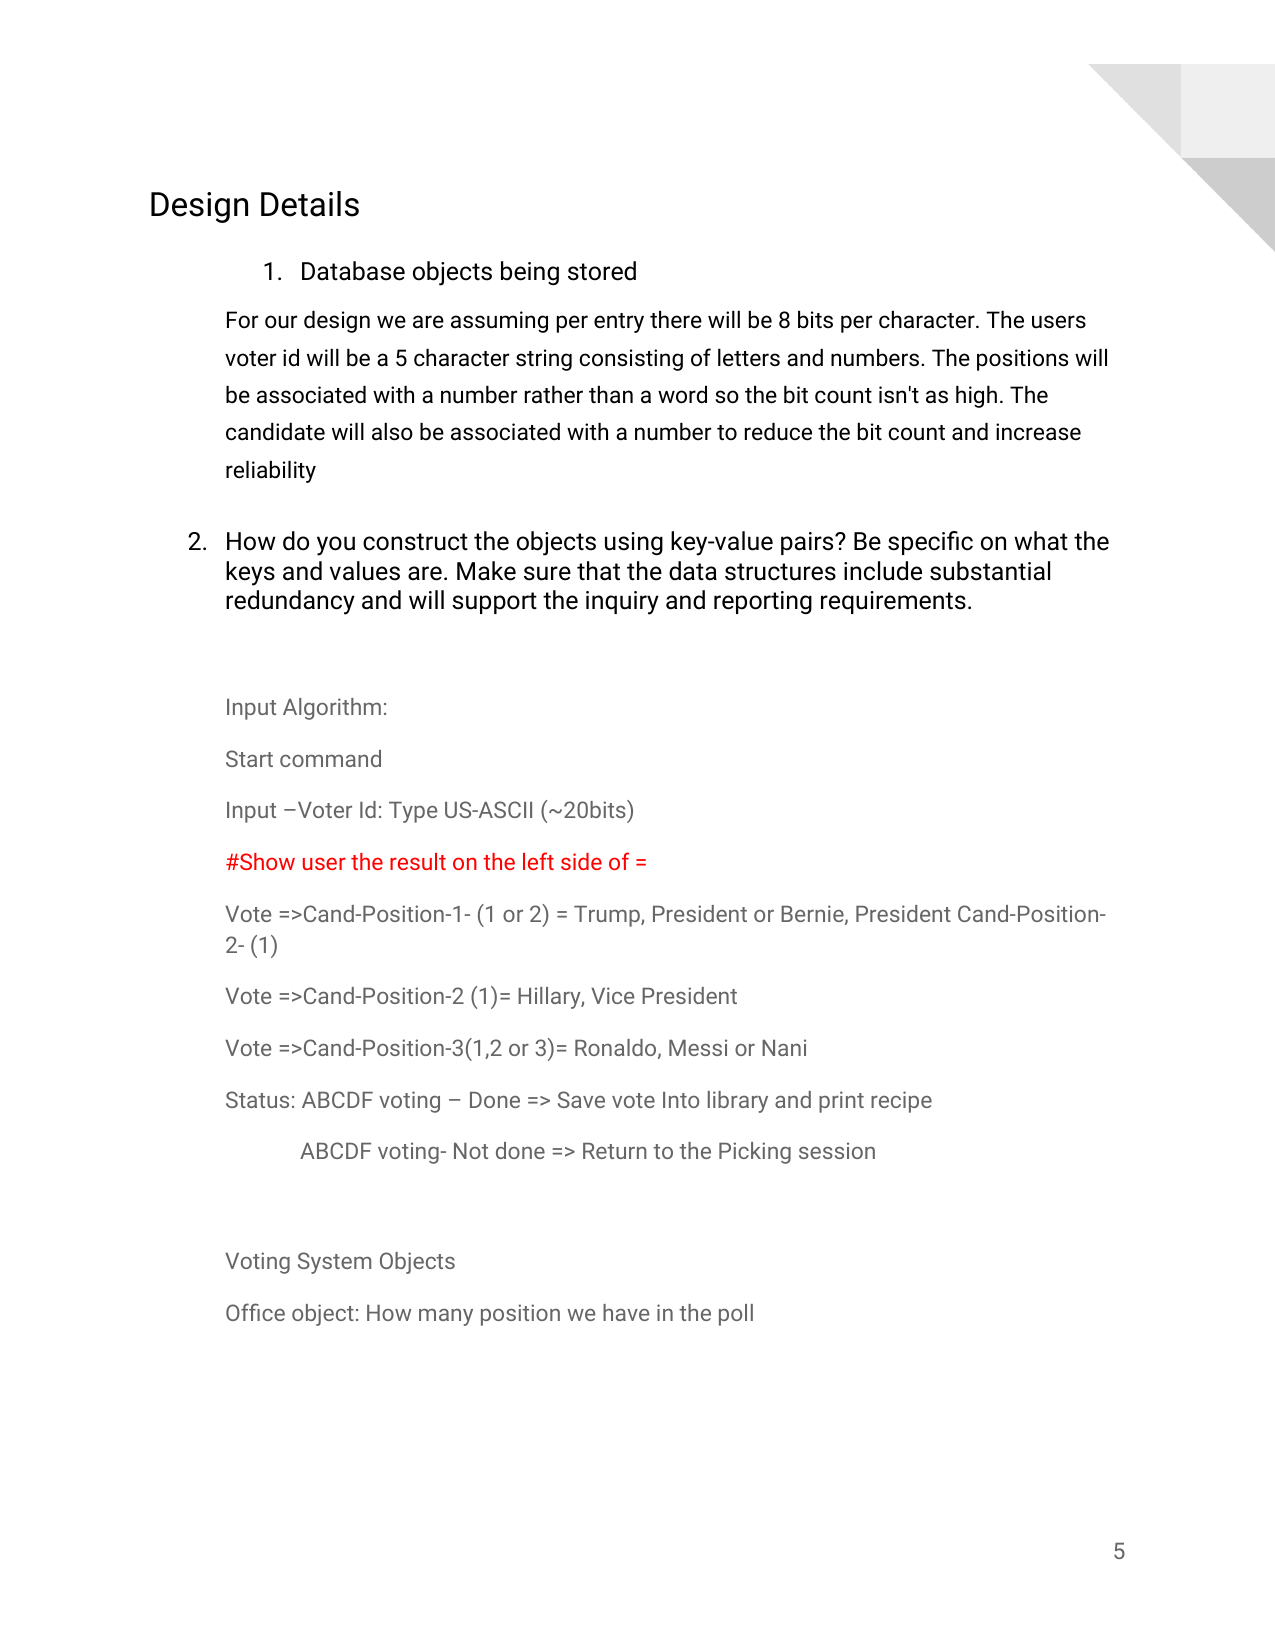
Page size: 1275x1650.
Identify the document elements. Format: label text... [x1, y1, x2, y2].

text Input –Voter Id: Type US-ASCII (~20bits) [225, 798, 1125, 824]
subtitle How do you construct the objects using key-value pairs? Be specific on what the keys and values are. Make sure that the data structures include substantial redundancy and will support the inquiry and reporting requirements. [187, 527, 1125, 615]
text For our design we are assuming per entry there will be 8 bits per character. The users voter id will be a 5 character string consisting of letters and numbers. The positions will be associated with a number rather than a word so the bit count isn't as high. The candidate will also be associated with a number to reduce the bit count and increase reliability [225, 308, 1125, 484]
subtitle Design Details [148, 185, 1125, 224]
text Vote =>Cand-Position-3(1,2 or 3)= Ronaldo, Messi or Nani [225, 1035, 1125, 1062]
text Voting System Objects [225, 1248, 1125, 1275]
picture [1087, 64, 1275, 252]
text Vote =>Cand-Position-2 (1)= Hillary, Vice President [225, 983, 1125, 1010]
text Input Algorithm: [225, 694, 1125, 721]
text Status: ABCDF voting – Done => Save vote Into library and print recipe [225, 1087, 1125, 1114]
subtitle Database objects being stored [225, 258, 1125, 287]
text Office object: How many position we have in the poll [225, 1300, 1125, 1327]
text Start command [225, 746, 1125, 773]
text ABCDF voting- Not done => Return to the Picking session [225, 1138, 1125, 1165]
text #Show user the result on the left side of = [225, 849, 1125, 876]
text Vote =>Cand-Position-1- (1 or 2) = Trump, President or Bernie, President Cand-Position-2- (1) [225, 901, 1125, 959]
